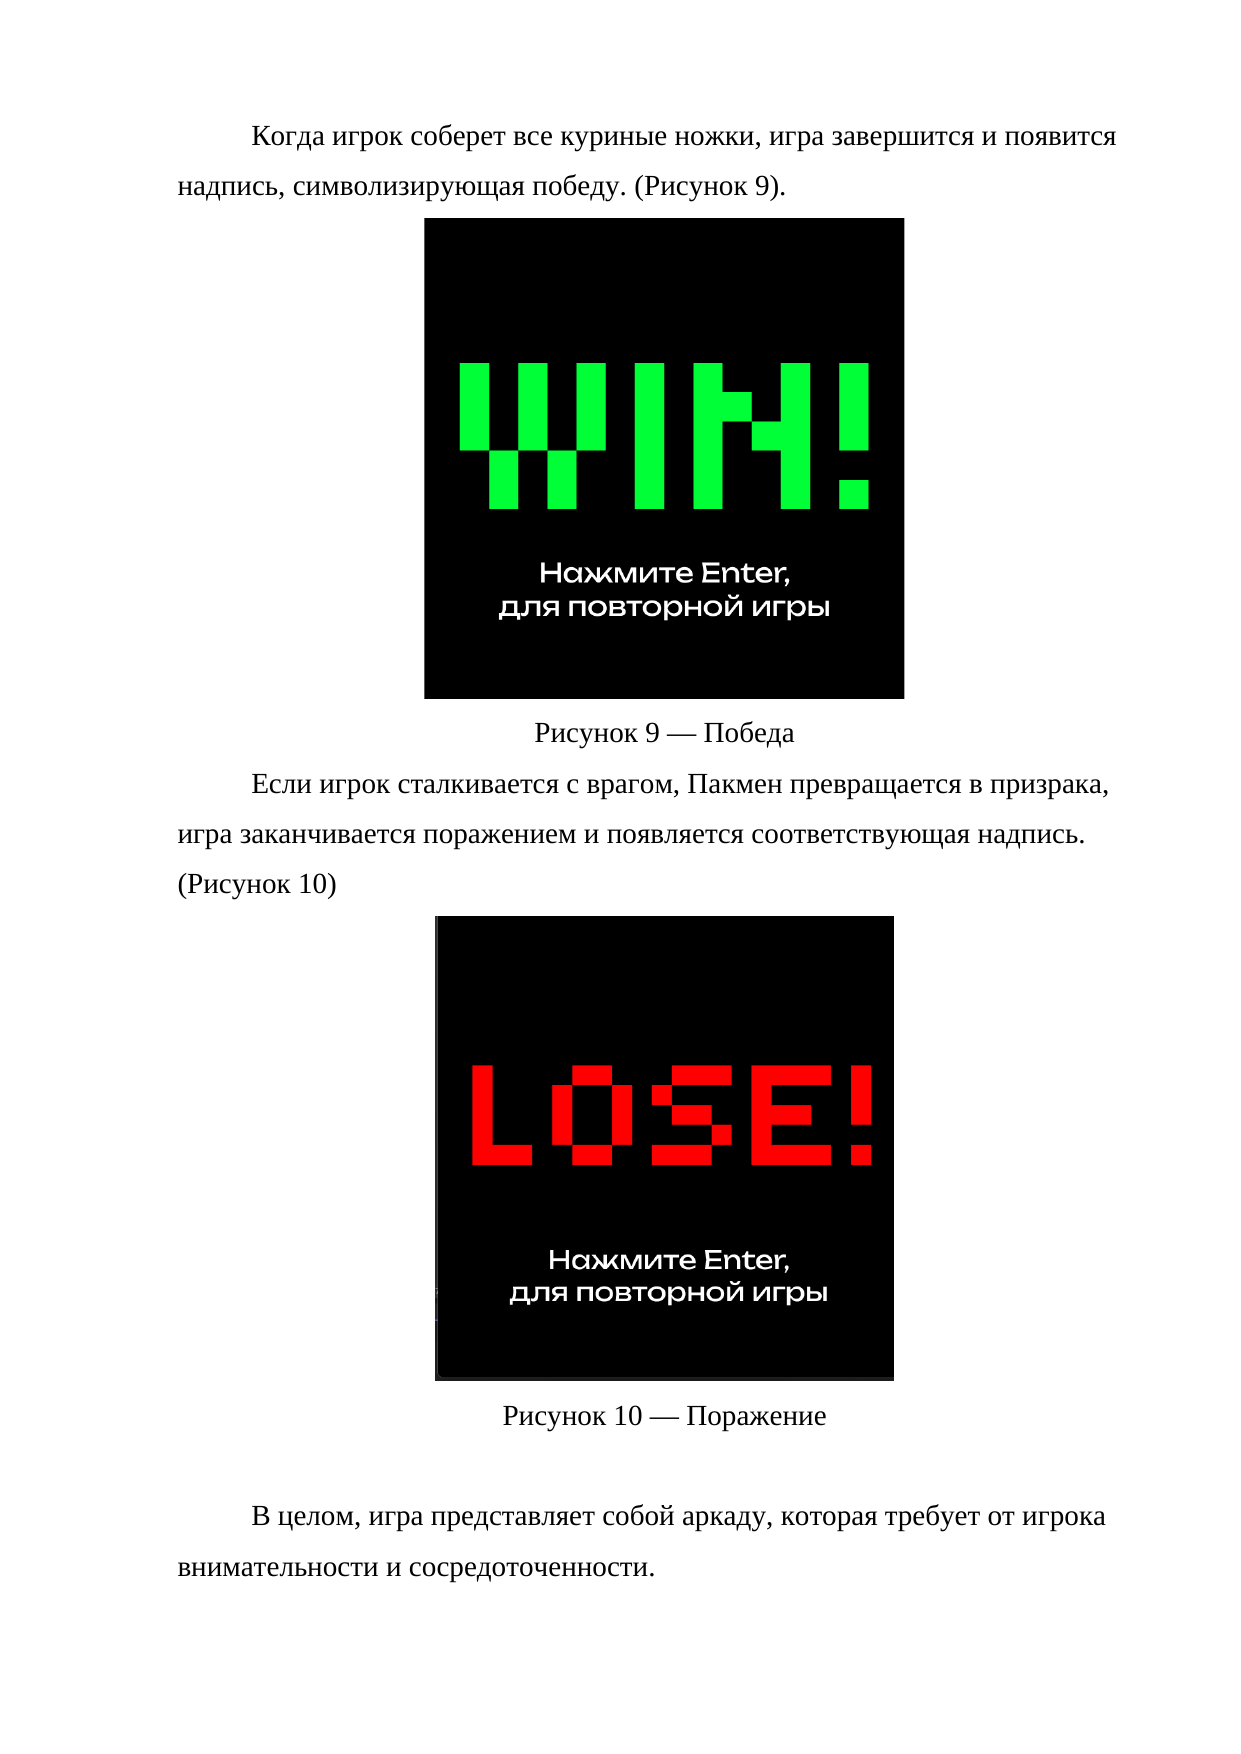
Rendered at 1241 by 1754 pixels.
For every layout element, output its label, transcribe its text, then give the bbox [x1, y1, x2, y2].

text Рисунок 9 — Победа [177, 716, 1152, 749]
text В целом, игра представляет собой аркаду, которая требует от игрока внимательности и сосредоточенности. [177, 1498, 1152, 1582]
text Когда игрок соберет все куриные ножки, игра завершится и появится надпись, символизирующая победу. (Рисунок 9). [177, 118, 1152, 202]
picture [435, 916, 894, 1381]
text Если игрок сталкивается с врагом, Пакмен превращается в призрака, игра заканчивается поражением и появляется соответствующая надпись. (Рисунок 10) [177, 766, 1152, 900]
picture [424, 218, 905, 699]
text Рисунок 10 — Поражение [177, 1398, 1152, 1431]
